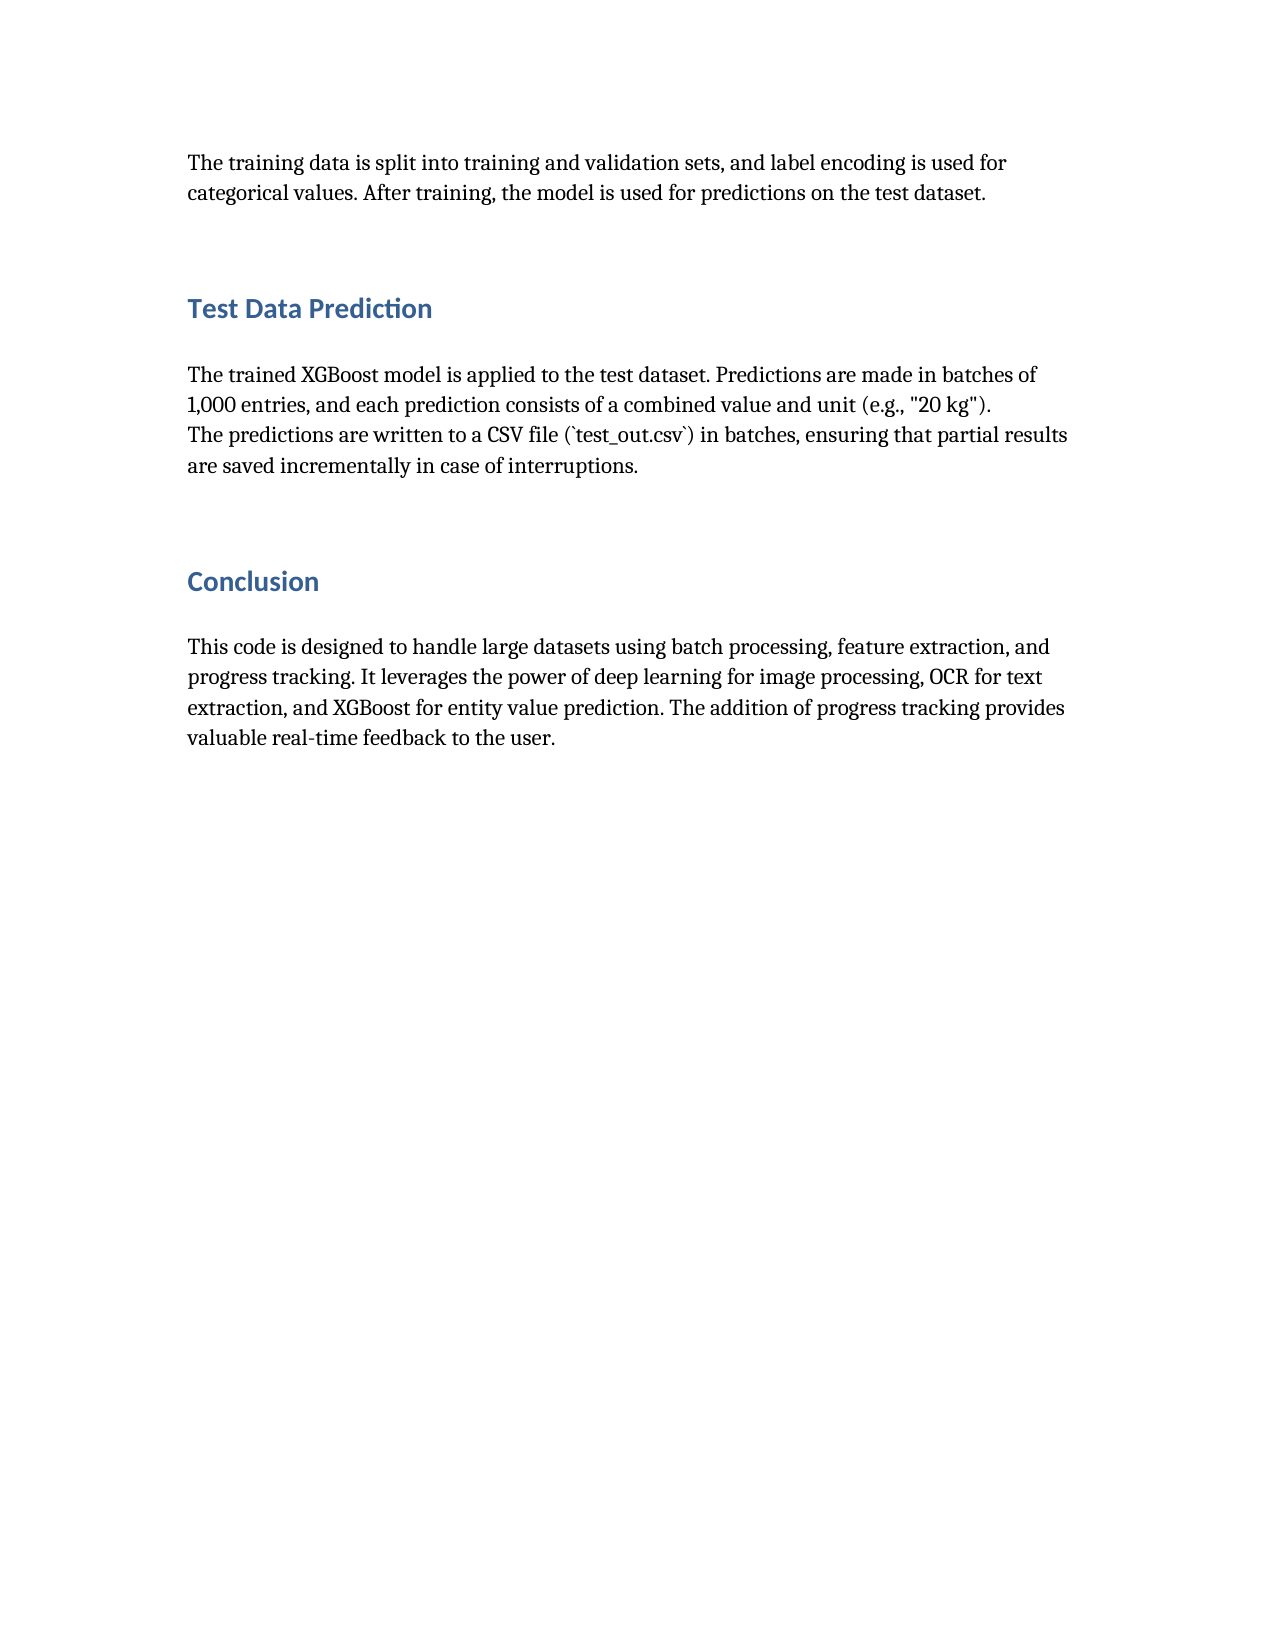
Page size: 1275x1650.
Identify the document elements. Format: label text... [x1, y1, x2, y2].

subtitle Conclusion [187, 563, 1087, 598]
text The trained XGBoost model is applied to the test dataset. Predictions are made in batches of 1,000 entries, and each prediction consists of a combined value and unit (e.g., "20 kg"). The predictions are written to a CSV file (`test_out.csv`) in batches, ensuring that partial results are saved incrementally in case of interruptions. [187, 332, 1087, 509]
subtitle Test Data Prediction [187, 291, 1087, 326]
text This code is designed to handle large datasets using batch processing, feature extraction, and progress tracking. It leverages the power of deep learning for image processing, OCR for text extraction, and XGBoost for entity value prediction. The addition of progress tracking provides valuable real-time feedback to the user. [187, 604, 1087, 781]
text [187, 150, 1087, 237]
